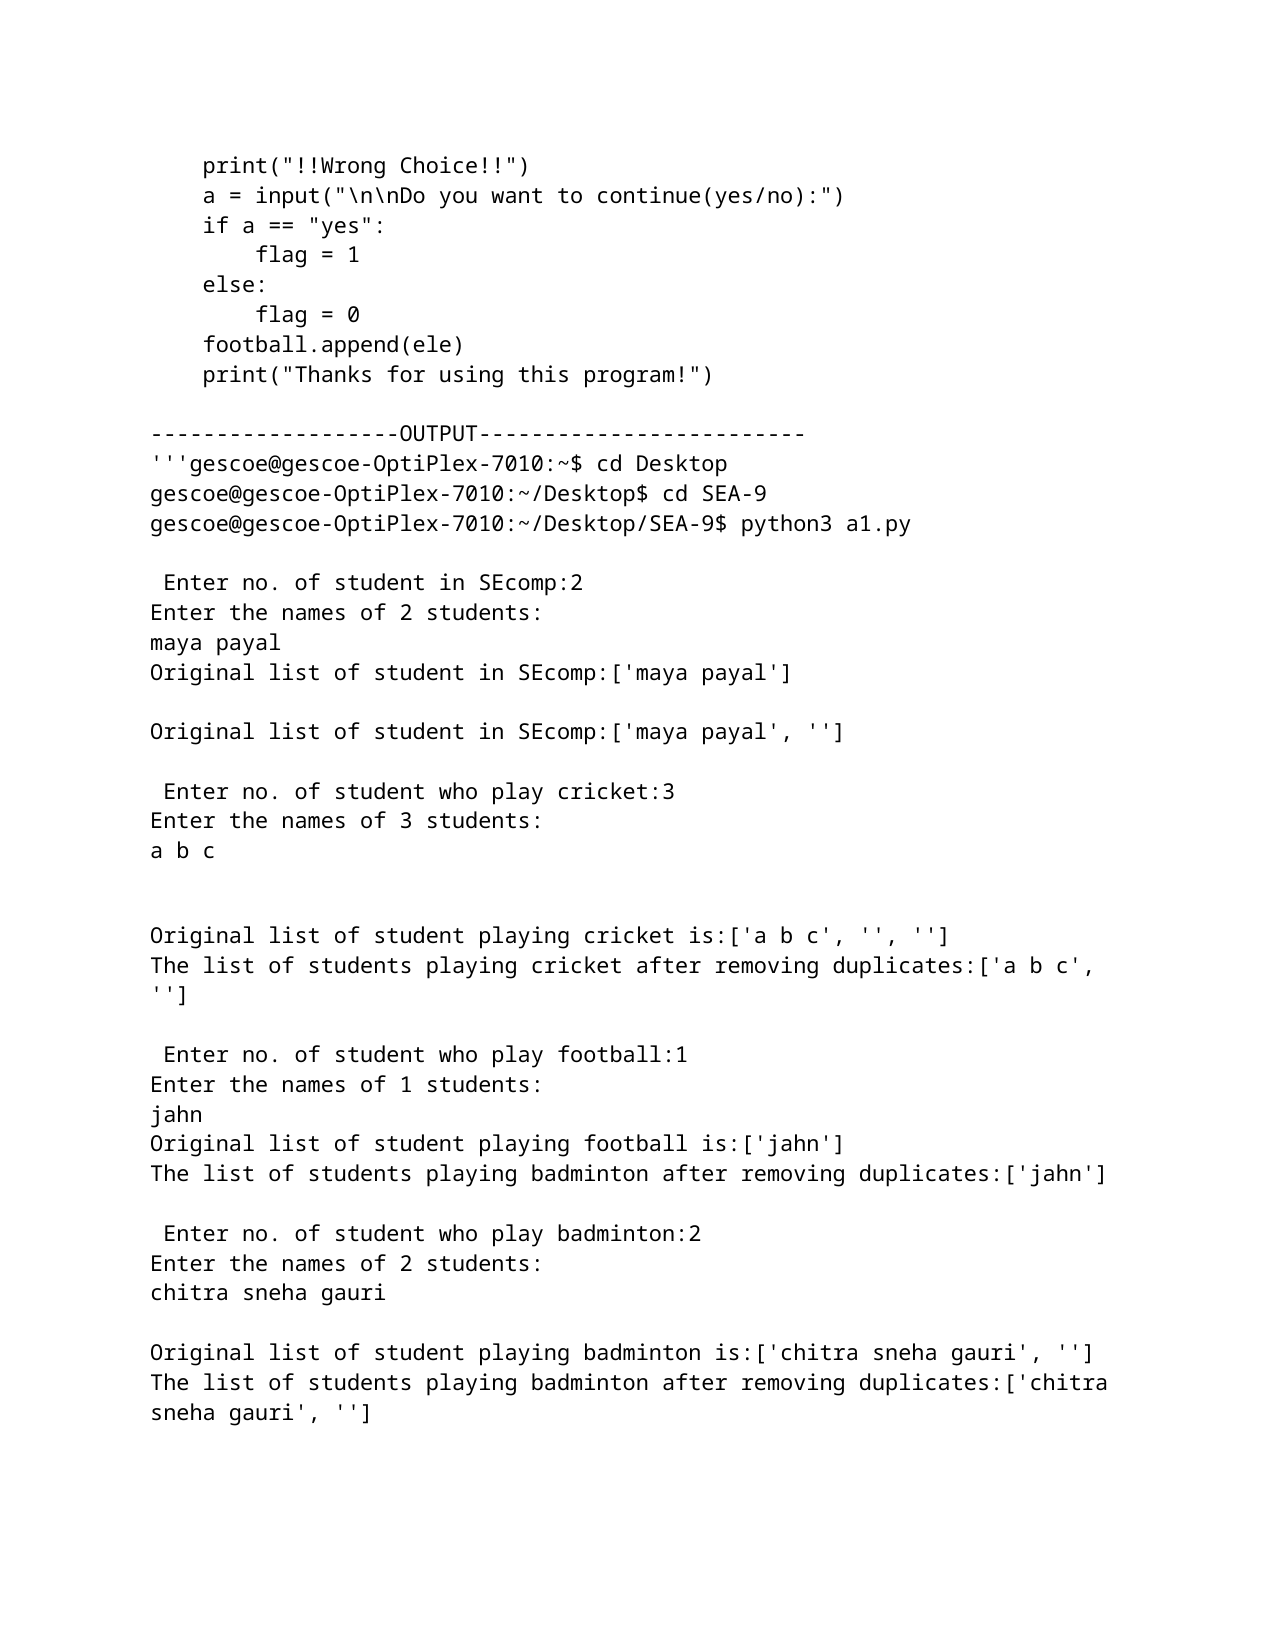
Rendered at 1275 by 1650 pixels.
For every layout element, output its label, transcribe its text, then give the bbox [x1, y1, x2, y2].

text The list of students playing badminton after removing duplicates:['chitra sneha gauri', ''] [150, 1367, 1125, 1426]
text Enter the names of 2 students: [150, 1247, 1125, 1277]
text Original list of student playing badminton is:['chitra sneha gauri', ''] [150, 1337, 1125, 1367]
text maya payal [150, 627, 1125, 656]
text Enter no. of student who play cricket:3 [150, 776, 1125, 805]
text print("!!Wrong Choice!!") [150, 150, 1125, 180]
text Enter no. of student in SEcomp:2 [150, 567, 1125, 597]
text Enter the names of 3 students: [150, 805, 1125, 835]
text if a == "yes": [150, 209, 1125, 239]
text Original list of student in SEcomp:['maya payal', ''] [150, 716, 1125, 746]
text else: [150, 269, 1125, 299]
text jahn [150, 1098, 1125, 1128]
text chitra sneha gauri [150, 1277, 1125, 1307]
text '''gescoe@gescoe-OptiPlex-7010:~$ cd Desktop [150, 448, 1125, 478]
text The list of students playing badminton after removing duplicates:['jahn'] [150, 1158, 1125, 1188]
text -------------------OUTPUT------------------------- [150, 418, 1125, 448]
text Original list of student in SEcomp:['maya payal'] [150, 656, 1125, 686]
text flag = 1 [150, 239, 1125, 269]
text print("Thanks for using this program!") [150, 358, 1125, 388]
text a b c [150, 835, 1125, 865]
text Original list of student playing football is:['jahn'] [150, 1128, 1125, 1158]
text gescoe@gescoe-OptiPlex-7010:~/Desktop$ cd SEA-9 [150, 478, 1125, 507]
text flag = 0 [150, 299, 1125, 329]
text Enter no. of student who play badminton:2 [150, 1218, 1125, 1247]
text Enter the names of 2 students: [150, 597, 1125, 627]
text Original list of student playing cricket is:['a b c', '', ''] [150, 920, 1125, 949]
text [150, 180, 1125, 209]
text gescoe@gescoe-OptiPlex-7010:~/Desktop/SEA-9$ python3 a1.py [150, 507, 1125, 537]
text Enter the names of 1 students: [150, 1069, 1125, 1098]
text football.append(ele) [150, 329, 1125, 358]
text Enter no. of student who play football:1 [150, 1039, 1125, 1069]
text The list of students playing cricket after removing duplicates:['a b c', ''] [150, 949, 1125, 1009]
